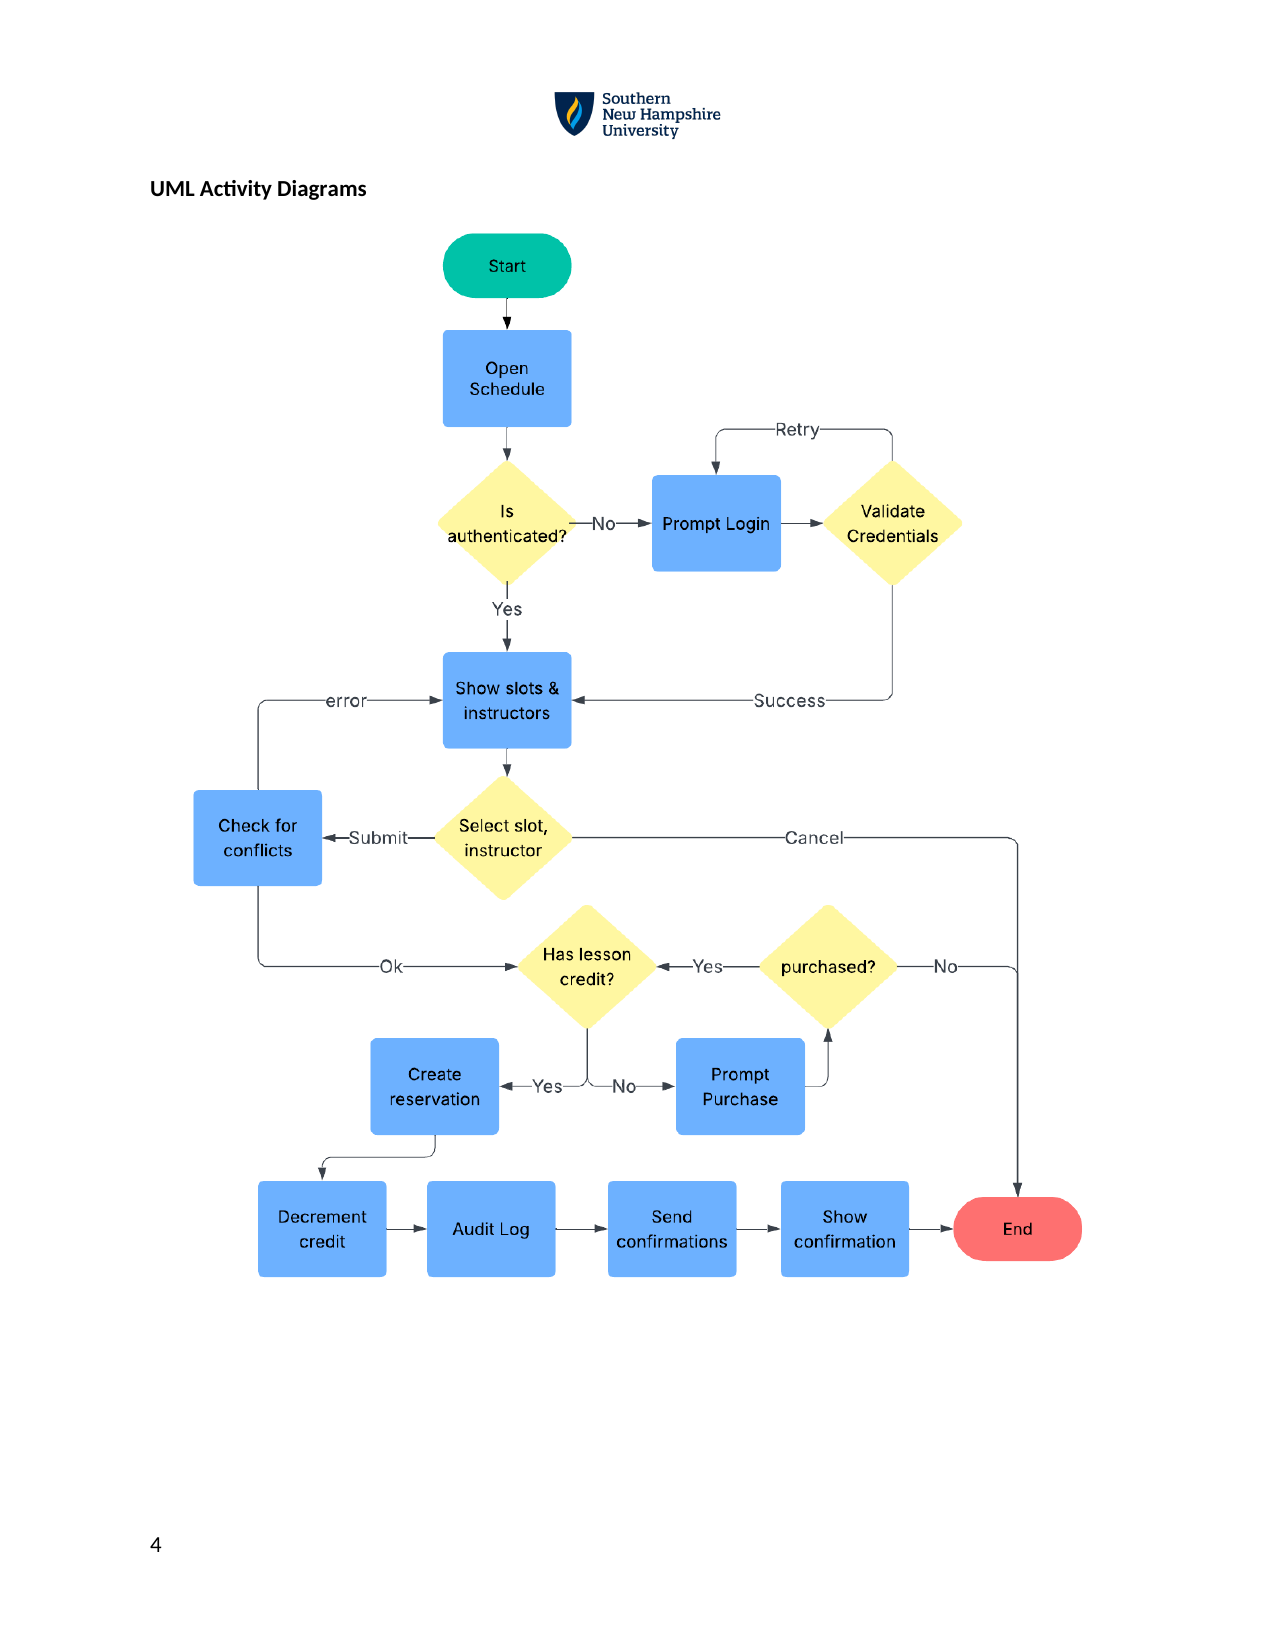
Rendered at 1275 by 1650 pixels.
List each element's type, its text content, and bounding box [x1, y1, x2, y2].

subtitle UML Activity Diagrams [150, 174, 1125, 202]
picture [546, 75, 729, 154]
picture [161, 202, 1114, 1309]
